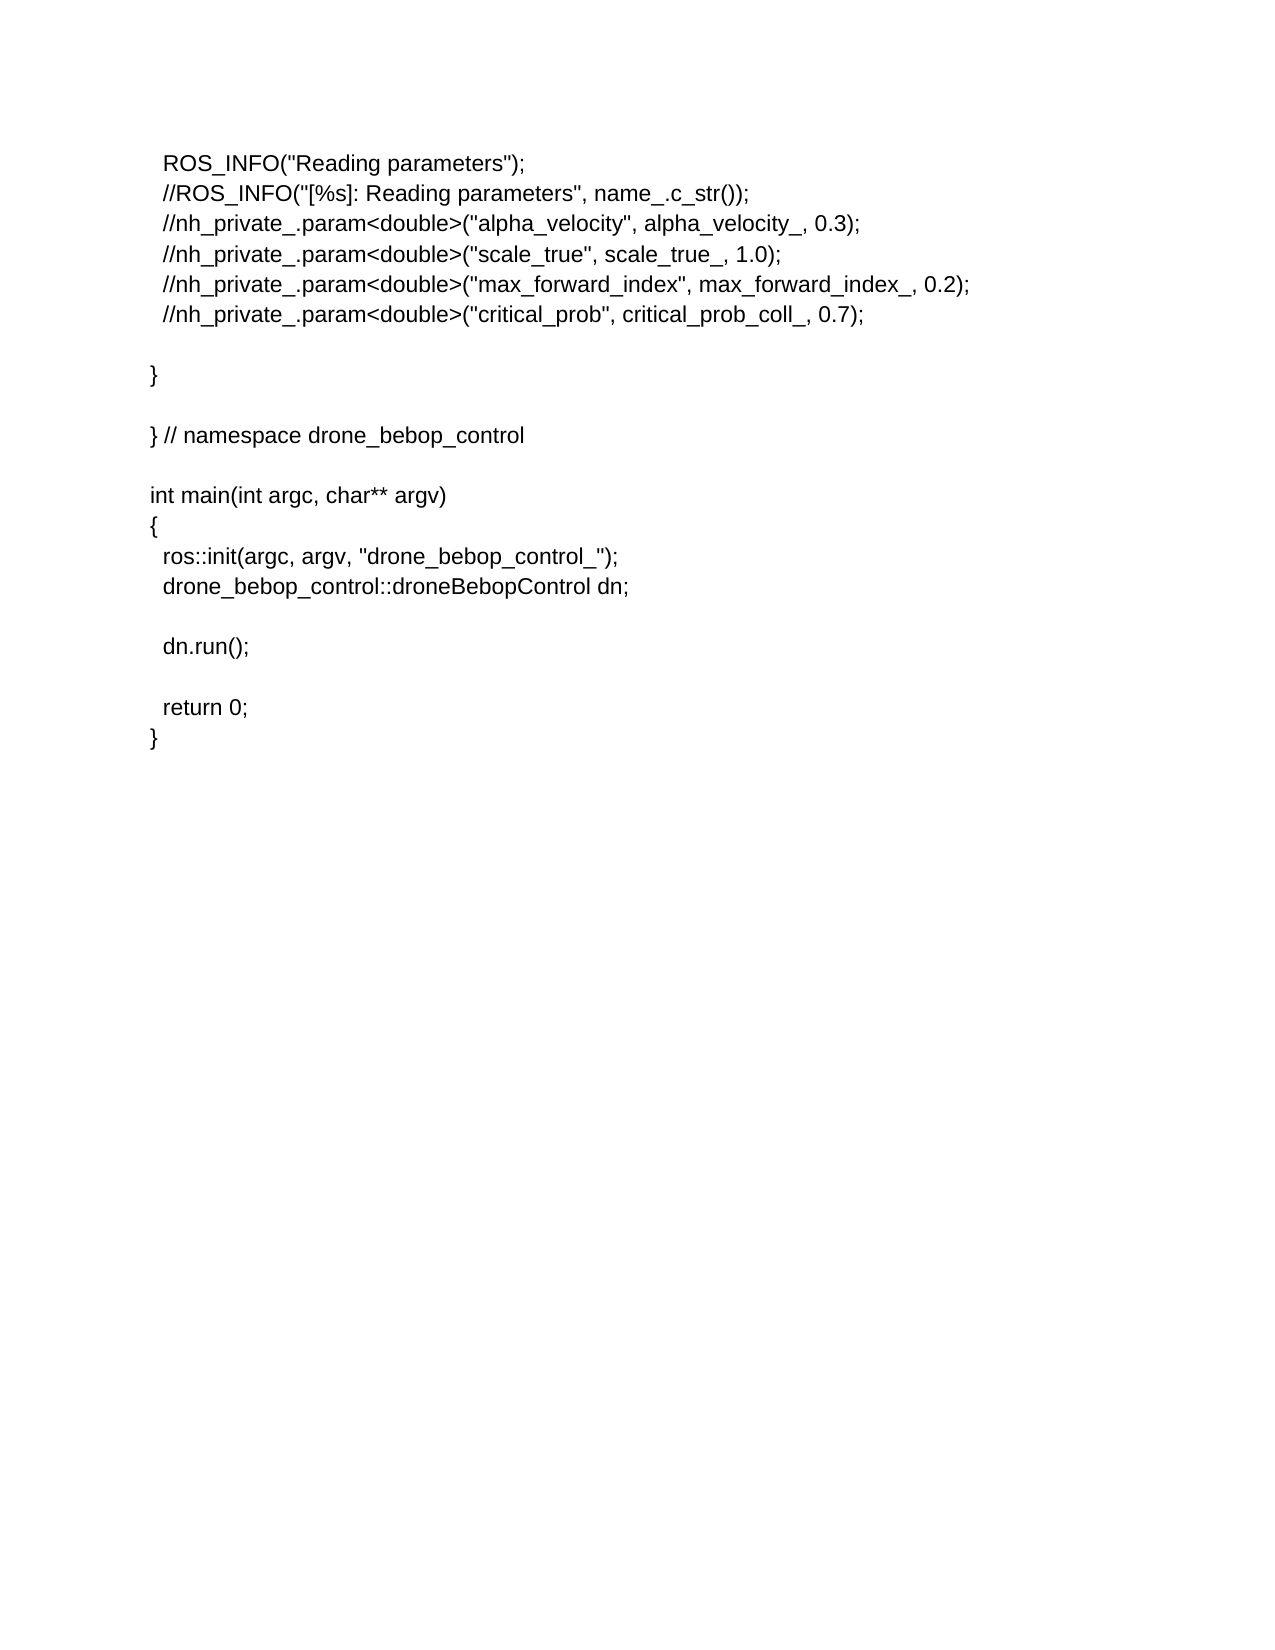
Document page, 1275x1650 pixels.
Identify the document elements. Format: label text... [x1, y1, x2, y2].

text //nh_private_.param<double>("alpha_velocity", alpha_velocity_, 0.3); [150, 210, 1125, 237]
text //nh_private_.param<double>("scale_true", scale_true_, 1.0); [150, 241, 1125, 267]
text drone_bebop_control::droneBebopControl dn; [150, 573, 1125, 599]
text //nh_private_.param<double>("max_forward_index", max_forward_index_, 0.2); [150, 271, 1125, 297]
text ros::init(argc, argv, "drone_bebop_control_"); [150, 543, 1125, 569]
text } [150, 724, 1125, 750]
text } // namespace drone_bebop_control [150, 422, 1125, 448]
text //ROS_INFO("[%s]: Reading parameters", name_.c_str()); [150, 180, 1125, 207]
text dn.run(); [150, 633, 1125, 660]
text { [150, 512, 1125, 539]
text //nh_private_.param<double>("critical_prob", critical_prob_coll_, 0.7); [150, 301, 1125, 327]
text } [150, 361, 1125, 388]
text return 0; [150, 694, 1125, 720]
text int main(int argc, char** argv) [150, 482, 1125, 509]
text ROS_INFO("Reading parameters"); [150, 150, 1125, 176]
